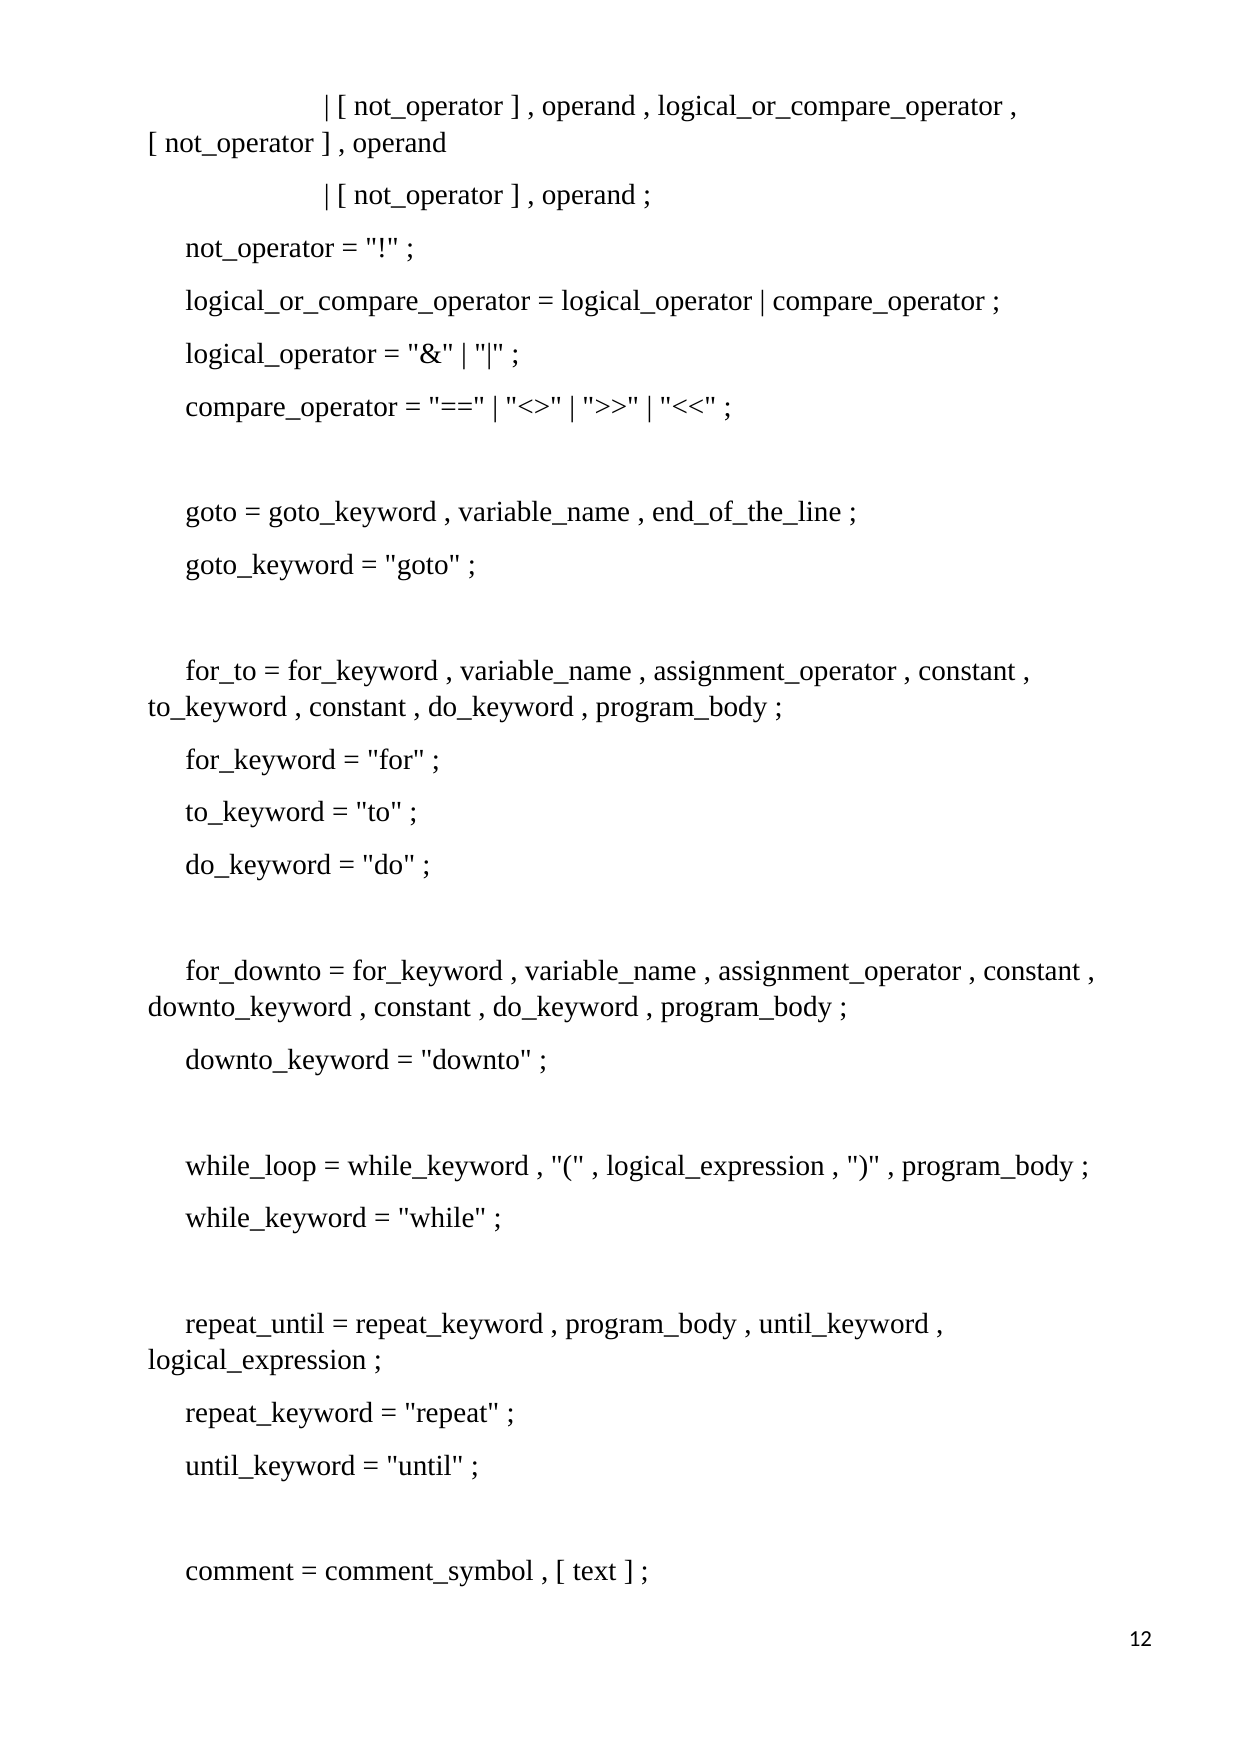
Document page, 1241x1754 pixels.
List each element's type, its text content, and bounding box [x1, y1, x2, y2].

text | [ not_operator ] , operand ; [148, 177, 1152, 211]
text comment = comment_symbol , [ text ] ; [148, 1553, 1152, 1587]
text logical_or_compare_operator = logical_operator | compare_operator ; [148, 283, 1152, 317]
text while_loop = while_keyword , "(" , logical_expression , ")" , program_body ; [148, 1148, 1152, 1181]
text while_keyword = "while" ; [148, 1200, 1152, 1234]
text goto = goto_keyword , variable_name , end_of_the_line ; [148, 494, 1152, 528]
text logical_operator = "&" | "|" ; [148, 336, 1152, 369]
text not_operator = "!" ; [148, 230, 1152, 264]
text | [ not_operator ] , operand , logical_or_compare_operator , [ not_operator ] , operand [148, 88, 1152, 158]
text do_keyword = "do" ; [148, 847, 1152, 881]
text downto_keyword = "downto" ; [148, 1042, 1152, 1076]
text goto_keyword = "goto" ; [148, 547, 1152, 581]
text compare_operator = "==" | "<>" | ">>" | "<<" ; [148, 389, 1152, 422]
text for_downto = for_keyword , variable_name , assignment_operator , constant , downto_keyword , constant , do_keyword , program_body ; [148, 953, 1152, 1023]
text until_keyword = "until" ; [148, 1448, 1152, 1481]
text for_keyword = "for" ; [148, 742, 1152, 775]
text to_keyword = "to" ; [148, 794, 1152, 828]
text repeat_keyword = "repeat" ; [148, 1395, 1152, 1428]
text repeat_until = repeat_keyword , program_body , until_keyword , logical_expression ; [148, 1306, 1152, 1376]
text for_to = for_keyword , variable_name , assignment_operator , constant , to_keyword , constant , do_keyword , program_body ; [148, 653, 1152, 722]
